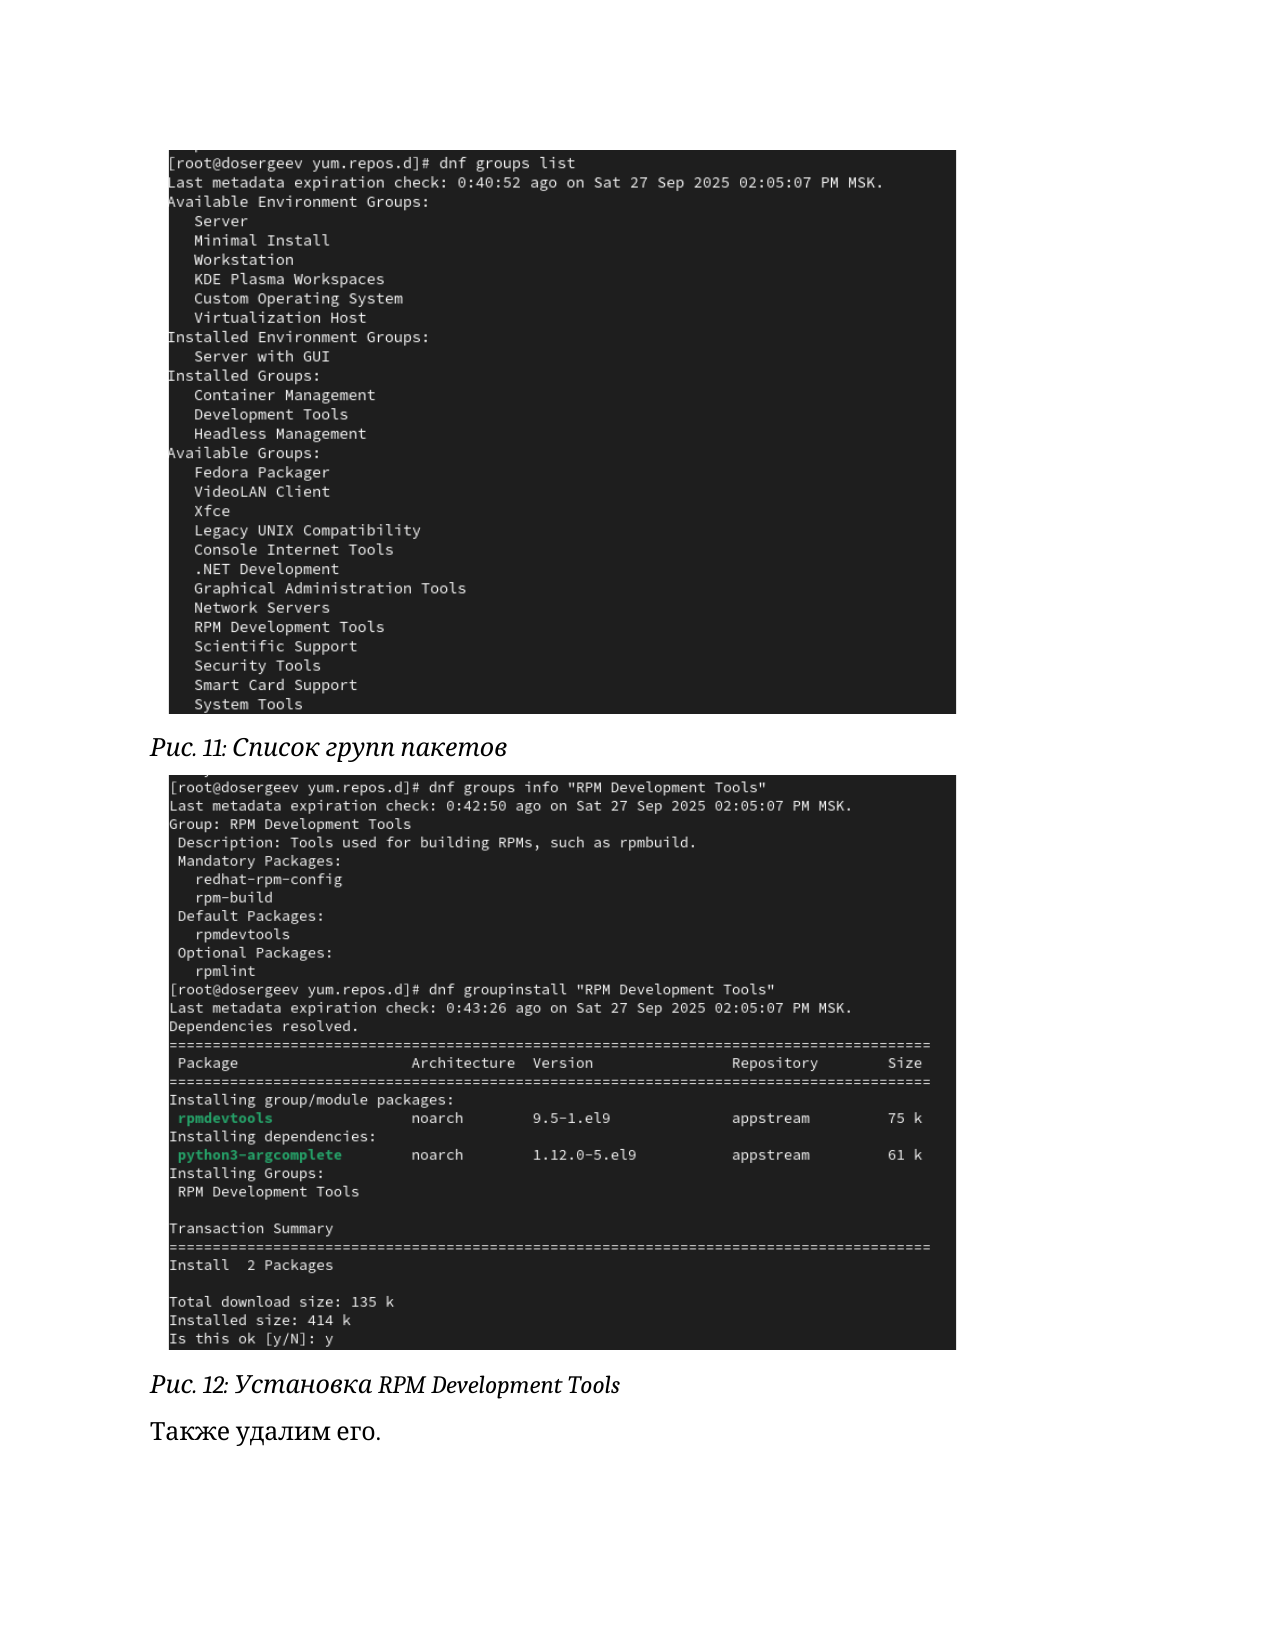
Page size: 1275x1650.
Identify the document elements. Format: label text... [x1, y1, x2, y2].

text Рис. 11: Список групп пакетов [150, 734, 1125, 763]
text Рис. 12: Установка RPM Development Tools [150, 1371, 1125, 1399]
picture [168, 150, 957, 714]
picture [168, 775, 957, 1350]
text Также удалим его. [150, 1418, 1125, 1447]
